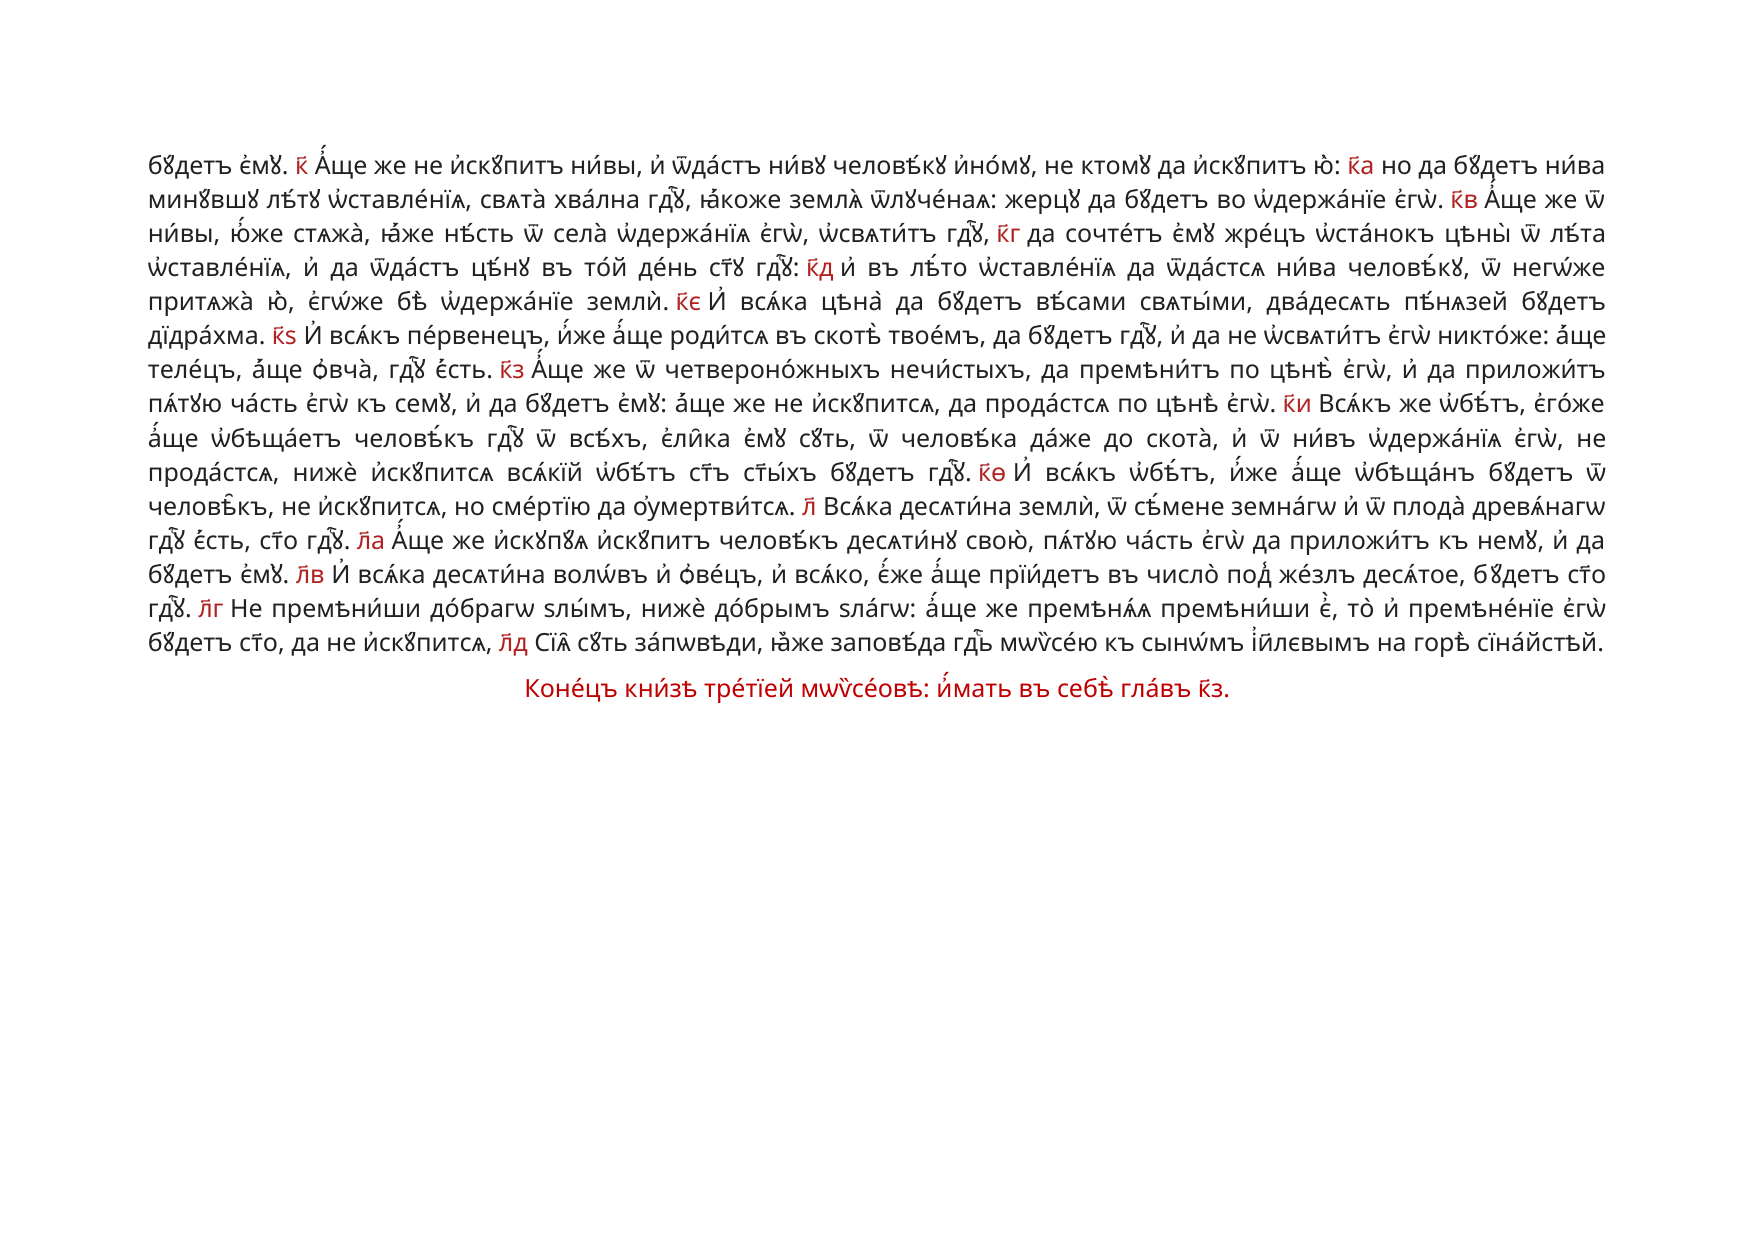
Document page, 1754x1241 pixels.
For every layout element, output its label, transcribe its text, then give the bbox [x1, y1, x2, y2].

text Коне́цъ кни́зѣ тре́тїей мѡѷсе́овѣ: и҆́мать въ себѣ̀ гла́въ к҃з. [148, 671, 1606, 705]
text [148, 148, 1606, 659]
